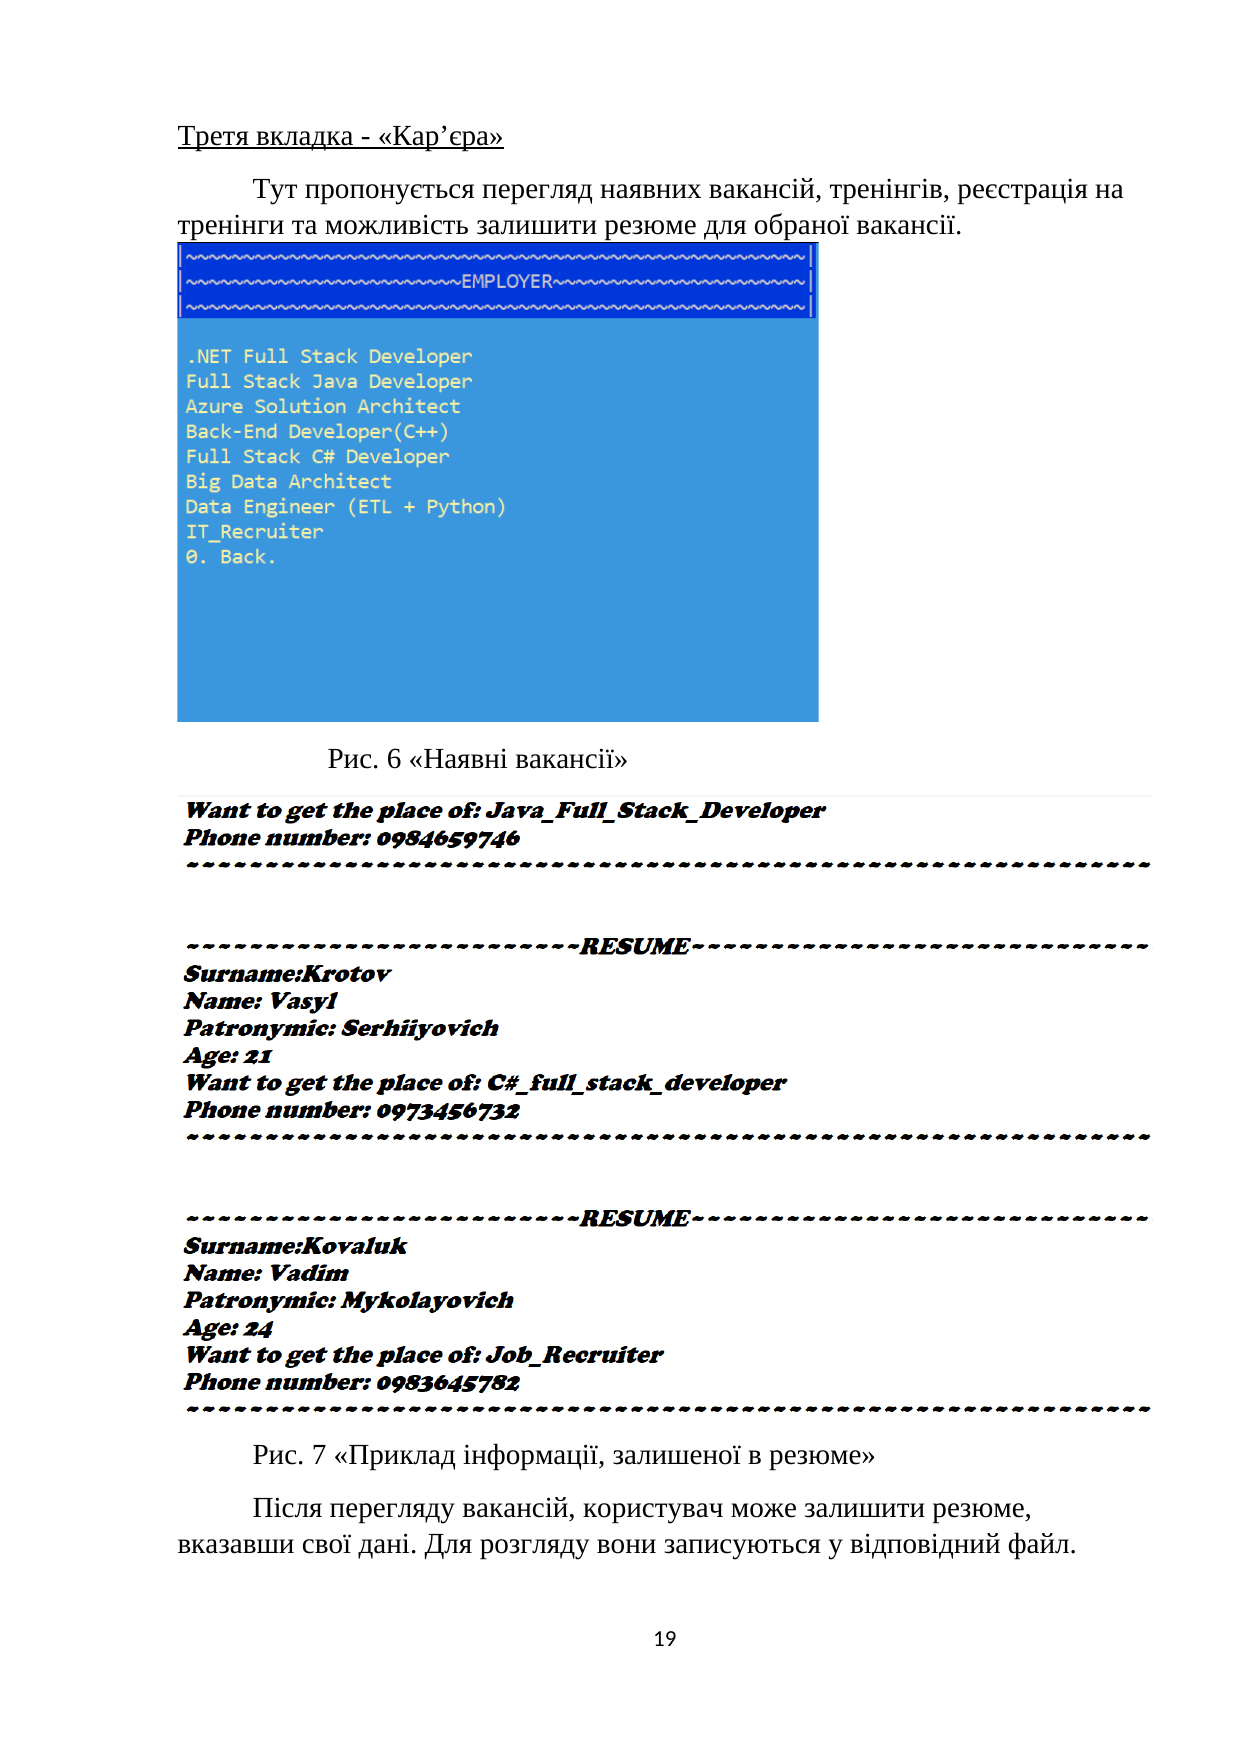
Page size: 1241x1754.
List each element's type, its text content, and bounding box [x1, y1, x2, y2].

text Третя вкладка - «Кар’єра» [177, 118, 1152, 152]
picture [177, 242, 819, 722]
text Рис. 6 «Наявні вакансії» [252, 741, 1152, 774]
picture [177, 793, 1153, 1419]
text Рис. 7 «Приклад інформації, залишеної в резюме» [177, 1437, 1152, 1471]
text Після перегляду вакансій, користувач може залишити резюме, вказавши свої дані. Для розгляду вони записуються у відповідний файл. [177, 1490, 1152, 1560]
